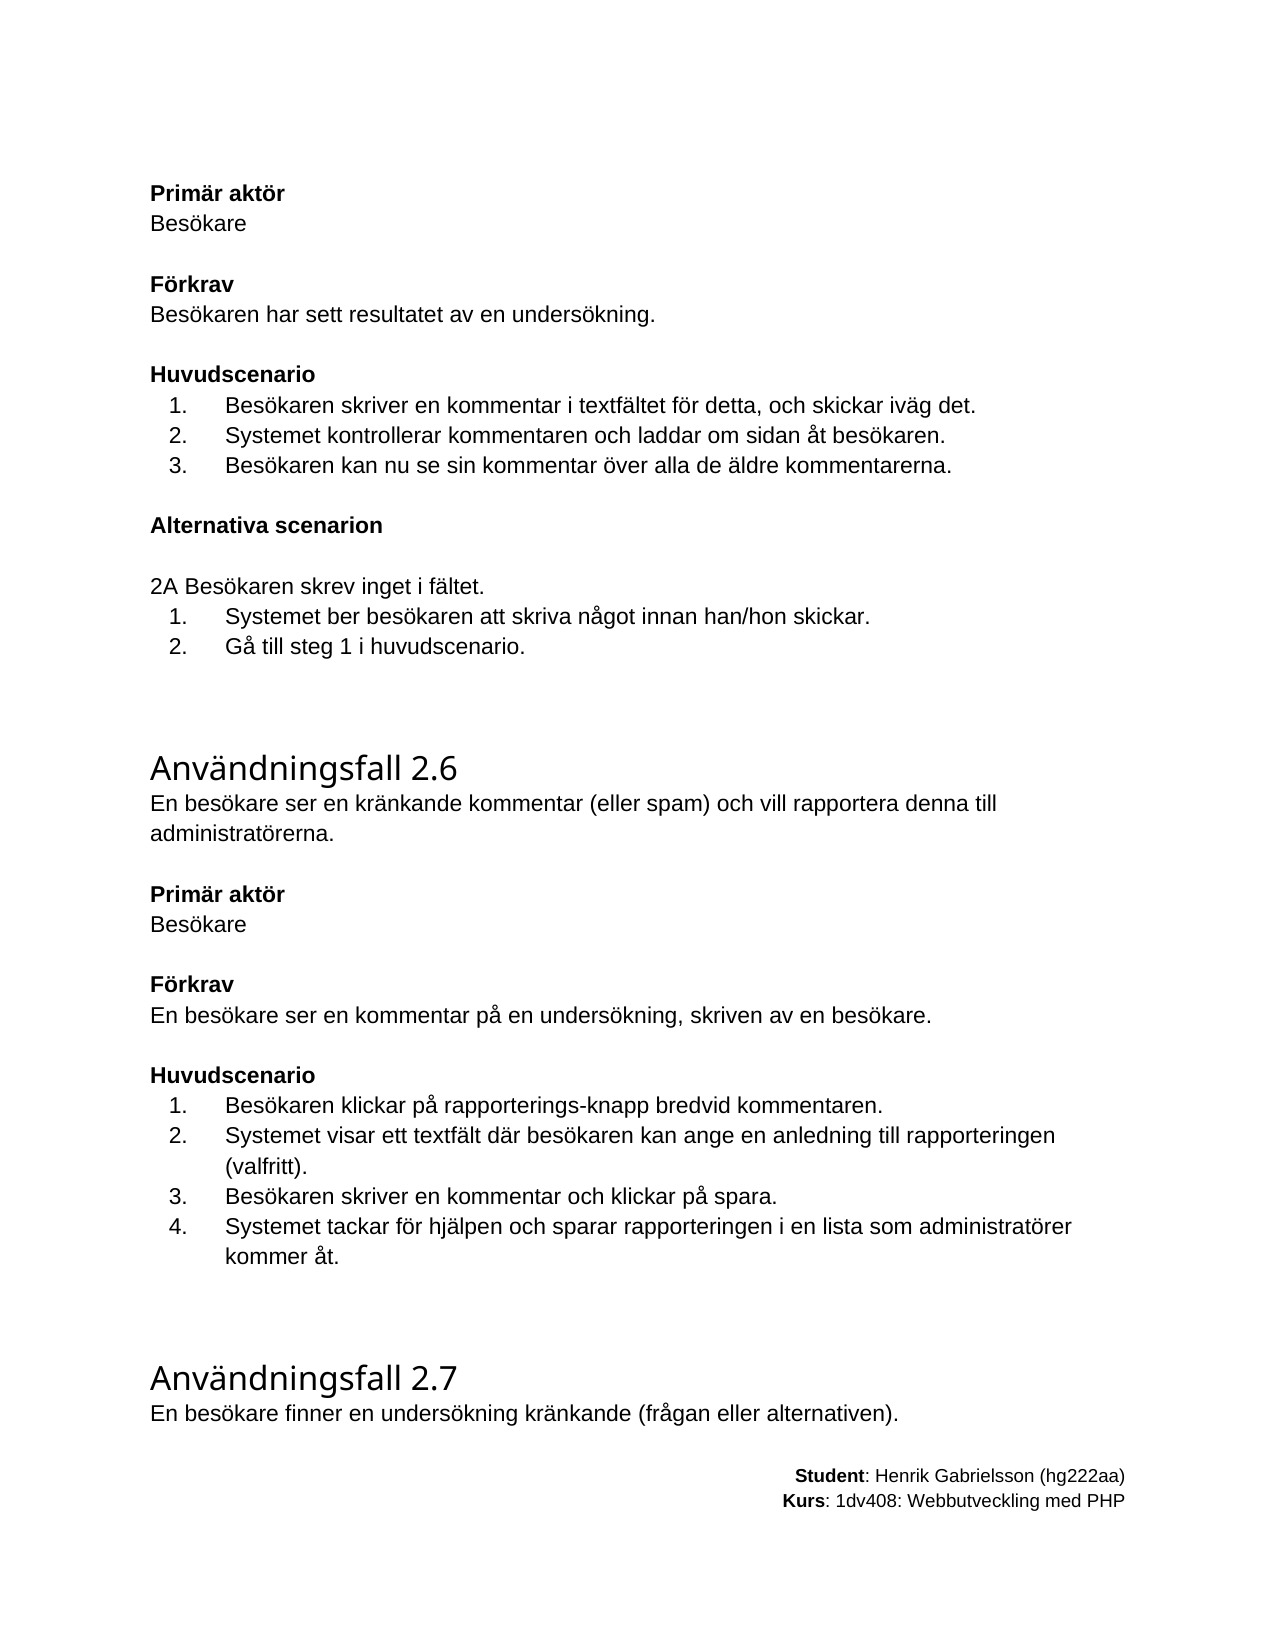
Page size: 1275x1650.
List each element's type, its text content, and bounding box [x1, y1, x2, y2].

list Systemet tackar för hjälpen och sparar rapporteringen i en lista som administratörer kommer åt. [188, 1213, 1125, 1270]
text Förkrav [150, 971, 1125, 998]
text Besökare [150, 210, 1125, 237]
text Huvudscenario [150, 361, 1125, 388]
list Besökaren klickar på rapporterings-knapp bredvid kommentaren. [188, 1092, 1125, 1119]
text En besökare finner en undersökning kränkande (frågan eller alternativen). [150, 1400, 1125, 1427]
text Huvudscenario [150, 1062, 1125, 1088]
text Besökaren har sett resultatet av en undersökning. [150, 301, 1125, 327]
list Systemet ber besökaren att skriva något innan han/hon skickar. [188, 603, 1125, 629]
list Besökaren skriver en kommentar i textfältet för detta, och skickar iväg det. [188, 392, 1125, 418]
list Systemet kontrollerar kommentaren och laddar om sidan åt besökaren. [188, 422, 1125, 448]
text Besökare [150, 911, 1125, 937]
list Gå till steg 1 i huvudscenario. [188, 633, 1125, 660]
text Primär aktör [150, 881, 1125, 907]
subtitle Användningsfall 2.7 [150, 1355, 1125, 1400]
list Besökaren skriver en kommentar och klickar på spara. [188, 1183, 1125, 1209]
list Systemet visar ett textfält där besökaren kan ange en anledning till rapporteringen (valfritt). [188, 1122, 1125, 1179]
list Besökaren kan nu se sin kommentar över alla de äldre kommentarerna. [188, 452, 1125, 478]
text En besökare ser en kränkande kommentar (eller spam) och vill rapportera denna till administratörerna. [150, 790, 1125, 847]
text Primär aktör [150, 180, 1125, 207]
text Förkrav [150, 271, 1125, 297]
text Alternativa scenarion [150, 512, 1125, 539]
text En besökare ser en kommentar på en undersökning, skriven av en besökare. [150, 1002, 1125, 1028]
text 2A Besökaren skrev inget i fältet. [150, 573, 1125, 599]
subtitle Användningsfall 2.6 [150, 745, 1125, 790]
